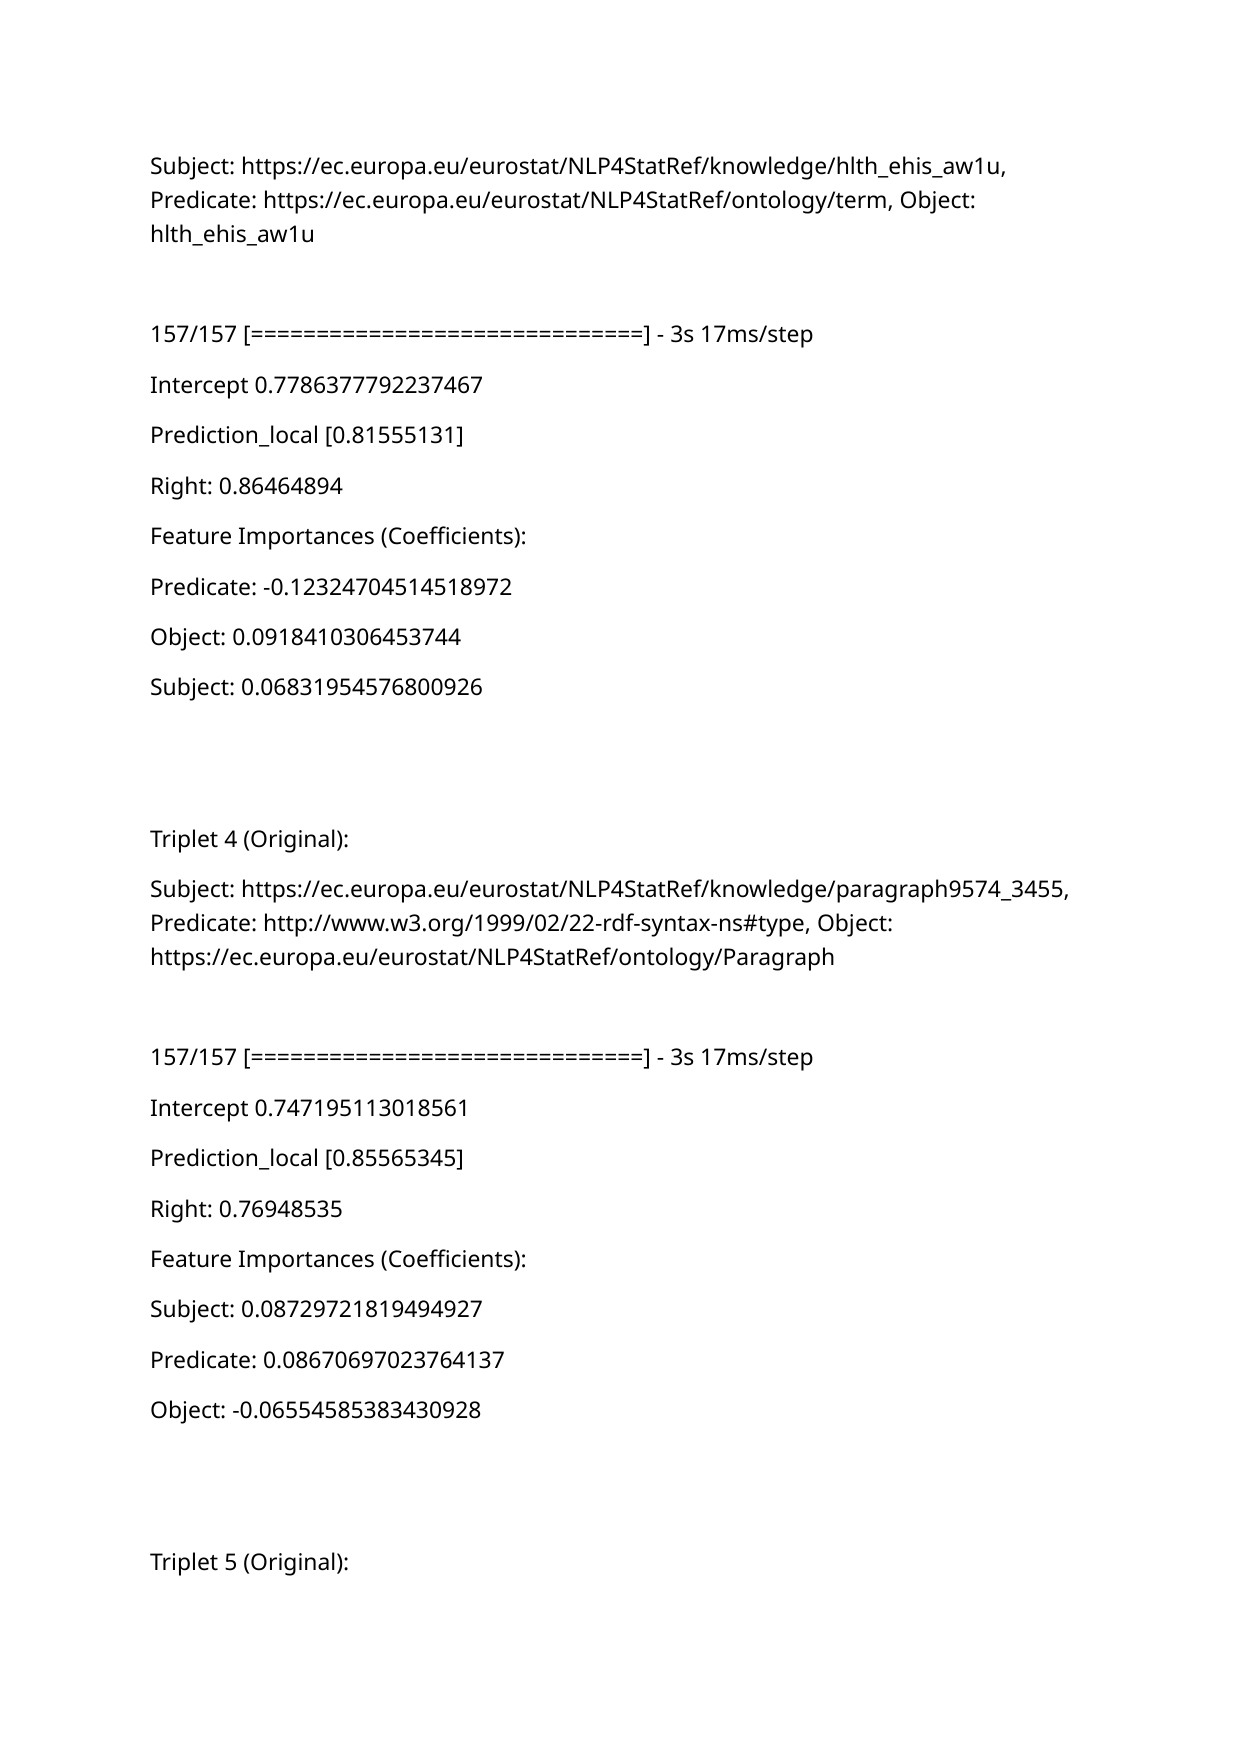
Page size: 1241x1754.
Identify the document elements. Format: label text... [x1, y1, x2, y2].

text Object: 0.0918410306453744 [150, 621, 1090, 652]
text Feature Importances (Coefficients): [150, 1243, 1090, 1274]
text Right: 0.86464894 [150, 469, 1090, 501]
text Intercept 0.7786377792237467 [150, 369, 1090, 400]
text Subject: https://ec.europa.eu/eurostat/NLP4StatRef/knowledge/paragraph9574_3455, Predicate: http://www.w3.org/1999/02/22-rdf-syntax-ns#type, Object: https://ec.europa.eu/eurostat/NLP4StatRef/ontology/Paragraph [150, 873, 1090, 972]
text Intercept 0.747195113018561 [150, 1092, 1090, 1123]
text Feature Importances (Coefficients): [150, 520, 1090, 551]
text 157/157 [==============================] - 3s 17ms/step [150, 1041, 1090, 1072]
text Predicate: 0.08670697023764137 [150, 1344, 1090, 1375]
text Triplet 5 (Original): [150, 1545, 1090, 1577]
text Subject: 0.06831954576800926 [150, 671, 1090, 702]
text Prediction_local [0.81555131] [150, 419, 1090, 450]
text Predicate: -0.12324704514518972 [150, 570, 1090, 602]
text Object: -0.06554585383430928 [150, 1394, 1090, 1425]
text Subject: 0.08729721819494927 [150, 1293, 1090, 1324]
text Right: 0.76948535 [150, 1192, 1090, 1224]
text Triplet 4 (Original): [150, 822, 1090, 854]
text Prediction_local [0.85565345] [150, 1142, 1090, 1173]
text Subject: https://ec.europa.eu/eurostat/NLP4StatRef/knowledge/hlth_ehis_aw1u, Predicate: https://ec.europa.eu/eurostat/NLP4StatRef/ontology/term, Object: hlth_ehis_aw1u [150, 150, 1090, 249]
text 157/157 [==============================] - 3s 17ms/step [150, 318, 1090, 349]
